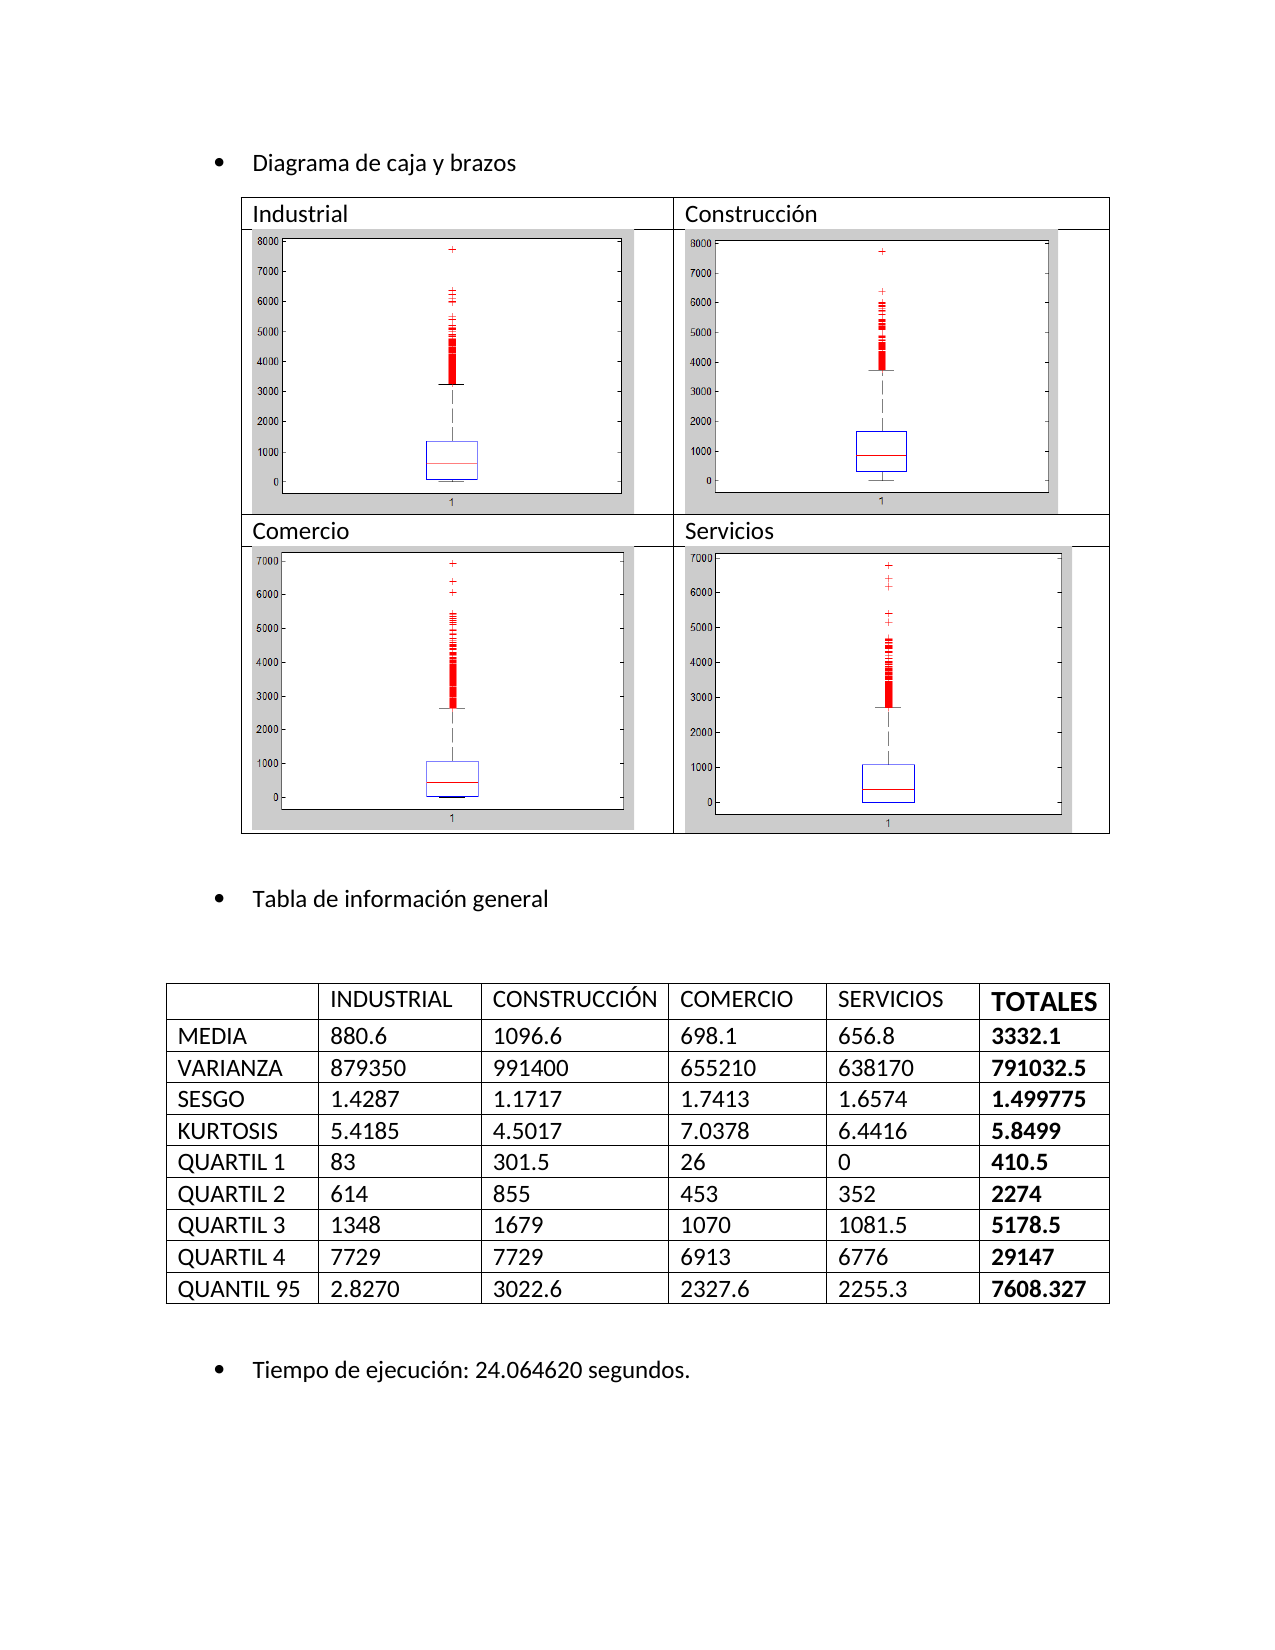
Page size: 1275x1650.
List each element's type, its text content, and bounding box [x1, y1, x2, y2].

table_cell 6.4416 [827, 1115, 979, 1145]
table_cell 638170 [827, 1052, 979, 1082]
table_cell 2327.6 [669, 1273, 826, 1303]
table_header SERVICIOS [827, 984, 979, 1019]
table_cell 991400 [482, 1052, 668, 1082]
table_cell KURTOSIS [167, 1115, 318, 1145]
table_cell 880.6 [319, 1020, 481, 1051]
list Diagrama de caja y brazos [215, 148, 1098, 178]
table_cell 5178.5 [980, 1210, 1109, 1240]
table_cell 7729 [319, 1241, 481, 1272]
table_cell 2.8270 [319, 1273, 481, 1303]
table_cell 1096.6 [482, 1020, 668, 1051]
table_cell 2255.3 [827, 1273, 979, 1303]
table_header INDUSTRIAL [319, 984, 481, 1019]
table_cell 7729 [482, 1241, 668, 1272]
table_cell 855 [482, 1178, 668, 1208]
table_cell [242, 230, 252, 514]
table_cell 5.8499 [980, 1115, 1109, 1145]
table_cell 655210 [669, 1052, 826, 1082]
table_cell [674, 547, 685, 833]
table_cell QUANTIL 95 [167, 1273, 318, 1303]
table_cell 1.6574 [827, 1083, 979, 1114]
table_cell [1073, 547, 1109, 833]
table_cell 1.1717 [482, 1083, 668, 1114]
table_cell QUARTIL 1 [167, 1146, 318, 1177]
table_cell 1348 [319, 1210, 481, 1240]
picture [252, 546, 635, 830]
picture [252, 229, 635, 514]
table_cell 1679 [482, 1210, 668, 1240]
table_cell 7608.327 [980, 1273, 1109, 1303]
table_cell 352 [827, 1178, 979, 1208]
table_header Industrial [242, 198, 673, 229]
table_header TOTALES [980, 984, 1109, 1019]
table_header [167, 984, 318, 1019]
table_cell 1.499775 [980, 1083, 1109, 1114]
table_cell [674, 230, 685, 514]
table_cell VARIANZA [167, 1052, 318, 1082]
table_cell 0 [827, 1146, 979, 1177]
table_cell MEDIA [167, 1020, 318, 1051]
table_cell QUARTIL 4 [167, 1241, 318, 1272]
table_cell 26 [669, 1146, 826, 1177]
table_header COMERCIO [669, 984, 826, 1019]
table_cell 879350 [319, 1052, 481, 1082]
table_cell 6776 [827, 1241, 979, 1272]
table_cell 1.4287 [319, 1083, 481, 1114]
table_cell 3332.1 [980, 1020, 1109, 1051]
table_cell 656.8 [827, 1020, 979, 1051]
list Tabla de información general [215, 883, 1098, 914]
table_cell 301.5 [482, 1146, 668, 1177]
table_cell 5.4185 [319, 1115, 481, 1145]
table_cell 614 [319, 1178, 481, 1208]
table_cell QUARTIL 3 [167, 1210, 318, 1240]
table_header CONSTRUCCIÓN [482, 984, 668, 1019]
table_cell 29147 [980, 1241, 1109, 1272]
list Tiempo de ejecución: 24.064620 segundos. [215, 1354, 1098, 1384]
table_cell 1081.5 [827, 1210, 979, 1240]
table_cell 7.0378 [669, 1115, 826, 1145]
picture [685, 546, 1073, 833]
table_cell Servicios [674, 515, 1109, 546]
table_cell [242, 547, 673, 833]
table_cell QUARTIL 2 [167, 1178, 318, 1208]
table_cell 3022.6 [482, 1273, 668, 1303]
table_cell 453 [669, 1178, 826, 1208]
table_cell SESGO [167, 1083, 318, 1114]
table_cell 1.7413 [669, 1083, 826, 1114]
table_cell 4.5017 [482, 1115, 668, 1145]
table_header Construcción [674, 198, 1109, 229]
table_cell [635, 230, 673, 514]
table_cell 83 [319, 1146, 481, 1177]
table_cell 410.5 [980, 1146, 1109, 1177]
table_cell 698.1 [669, 1020, 826, 1051]
table_cell 2274 [980, 1178, 1109, 1208]
table_cell [1059, 230, 1109, 514]
table_cell 1070 [669, 1210, 826, 1240]
table_cell 6913 [669, 1241, 826, 1272]
table_cell 791032.5 [980, 1052, 1109, 1082]
table_cell Comercio [242, 515, 673, 546]
picture [685, 229, 1059, 514]
